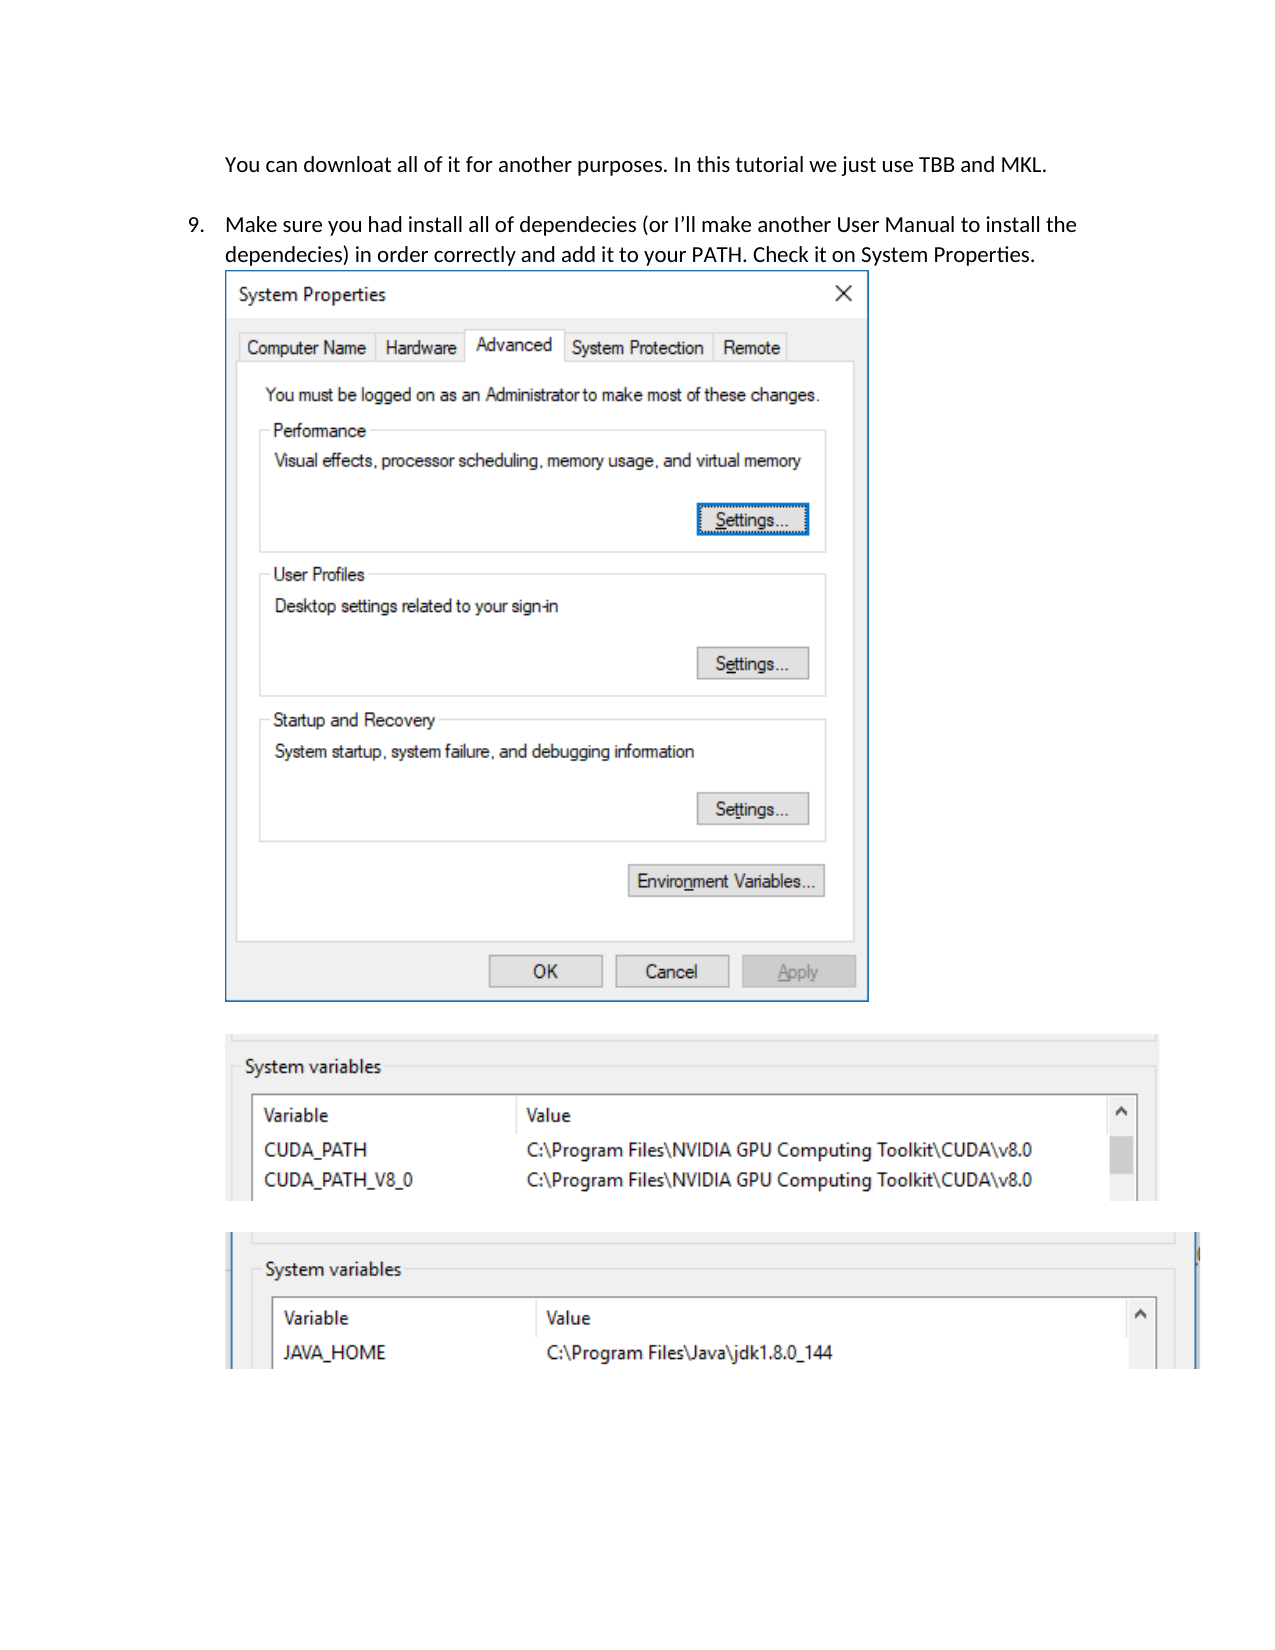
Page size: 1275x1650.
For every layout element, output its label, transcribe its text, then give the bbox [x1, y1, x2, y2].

list Make sure you had install all of dependecies (or I’ll make another User Manual to install the dependecies) in order correctly and add it to your PATH. Check it on System Properties. [187, 210, 1125, 269]
picture [225, 1232, 1200, 1369]
picture [225, 1034, 1160, 1201]
picture [225, 270, 869, 1002]
list You can downloat all of it for another purposes. In this tutorial we just use TBB and MKL. [225, 150, 1125, 178]
